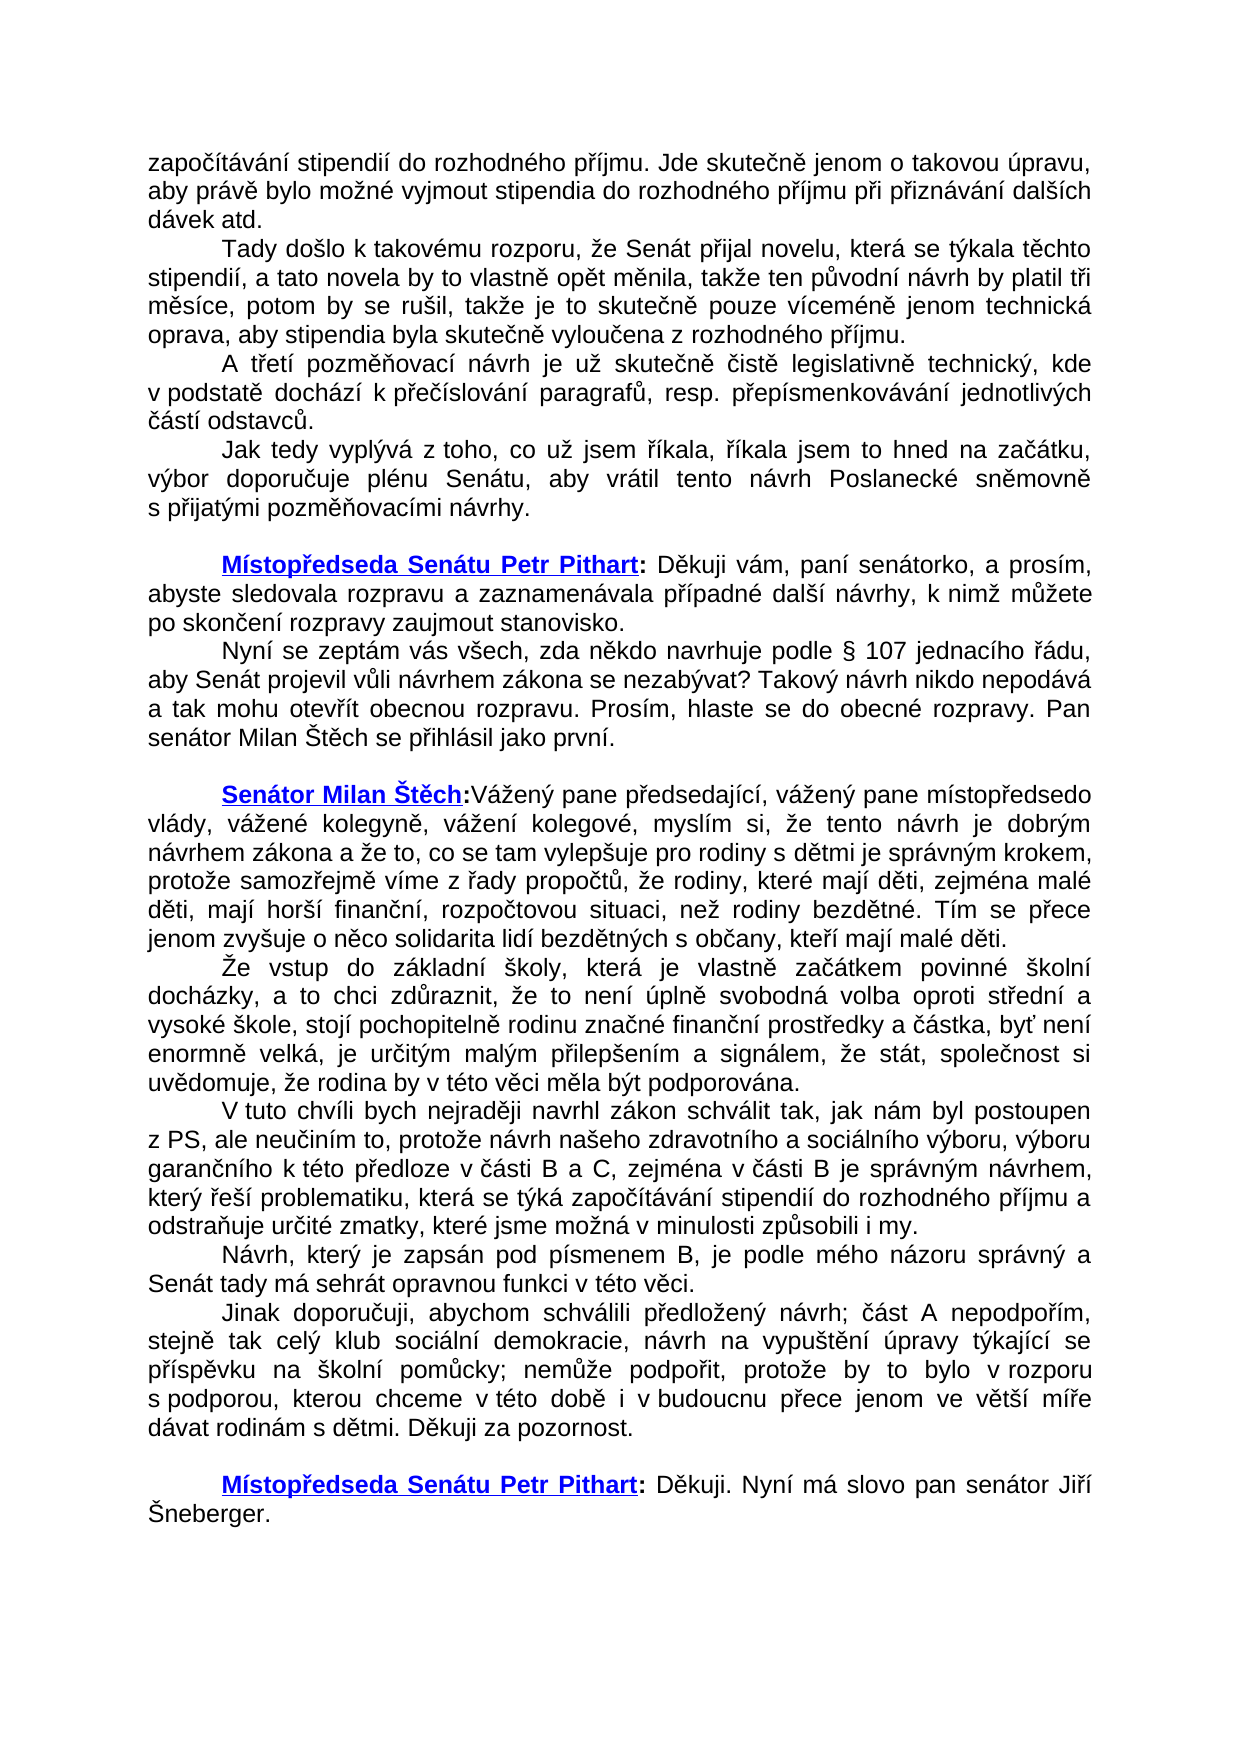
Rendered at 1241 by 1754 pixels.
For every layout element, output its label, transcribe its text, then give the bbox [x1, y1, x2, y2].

text Že vstup do základní školy, která je vlastně začátkem povinné školní docházky, a to chci zdůraznit, že to není úplně svobodná volba oproti střední a vysoké škole, stojí pochopitelně rodinu značné finanční prostředky a částka, byť není enormně velká, je určitým malým přilepšením a signálem, že stát, společnost si uvědomuje, že rodina by v této věci měla být podporována. [148, 953, 1093, 1096]
text Místopředseda Senátu Petr Pithart: Děkuji vám, paní senátorko, a prosím, abyste sledovala rozpravu a zaznamenávala případné další návrhy, k nimž můžete po skončení rozpravy zaujmout stanovisko. [148, 550, 1093, 636]
text Místopředseda Senátu Petr Pithart: Děkuji. Nyní má slovo pan senátor Jiří Šneberger. [148, 1470, 1093, 1528]
text Jak tedy vyplývá z toho, co už jsem říkala, říkala jsem to hned na začátku, výbor doporučuje plénu Senátu, aby vrátil tento návrh Poslanecké sněmovně s přijatými pozměňovacími návrhy. [148, 435, 1093, 521]
text A třetí pozměňovací návrh je už skutečně čistě legislativně technický, kde v podstatě dochází k přečíslování paragrafů, resp. přepísmenkovávání jednotlivých částí odstavců. [148, 349, 1093, 435]
text Nyní se zeptám vás všech, zda někdo navrhuje podle § 107 jednacího řádu, aby Senát projevil vůli návrhem zákona se nezabývat? Takový návrh nikdo nepodává a tak mohu otevřít obecnou rozpravu. Prosím, hlaste se do obecné rozpravy. Pan senátor Milan Štěch se přihlásil jako první. [148, 636, 1093, 751]
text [148, 148, 1093, 234]
text V tuto chvíli bych nejraději navrhl zákon schválit tak, jak nám byl postoupen z PS, ale neučiním to, protože návrh našeho zdravotního a sociálního výboru, výboru garančního k této předloze v části B a C, zejména v části B je správným návrhem, který řeší problematiku, která se týká započítávání stipendií do rozhodného příjmu a odstraňuje určité zmatky, které jsme možná v minulosti způsobili i my. [148, 1096, 1093, 1240]
text Senátor Milan Štěch:Vážený pane předsedající, vážený pane místopředsedo vlády, vážené kolegyně, vážení kolegové, myslím si, že tento návrh je dobrým návrhem zákona a že to, co se tam vylepšuje pro rodiny s dětmi je správným krokem, protože samozřejmě víme z řady propočtů, že rodiny, které mají děti, zejména malé děti, mají horší finanční, rozpočtovou situaci, než rodiny bezdětné. Tím se přece jenom zvyšuje o něco solidarita lidí bezdětných s občany, kteří mají malé děti. [148, 780, 1093, 953]
text Tady došlo k takovému rozporu, že Senát přijal novelu, která se týkala těchto stipendií, a tato novela by to vlastně opět měnila, takže ten původní návrh by platil tři měsíce, potom by se rušil, takže je to skutečně pouze víceméně jenom technická oprava, aby stipendia byla skutečně vyloučena z rozhodného příjmu. [148, 234, 1093, 349]
text Návrh, který je zapsán pod písmenem B, je podle mého názoru správný a Senát tady má sehrát opravnou funkci v této věci. [148, 1240, 1093, 1298]
text Jinak doporučuji, abychom schválili předložený návrh; část A nepodpořím, stejně tak celý klub sociální demokracie, návrh na vypuštění úpravy týkající se příspěvku na školní pomůcky; nemůže podpořit, protože by to bylo v rozporu s podporou, kterou chceme v této době i v budoucnu přece jenom ve větší míře dávat rodinám s dětmi. Děkuji za pozornost. [148, 1298, 1093, 1441]
